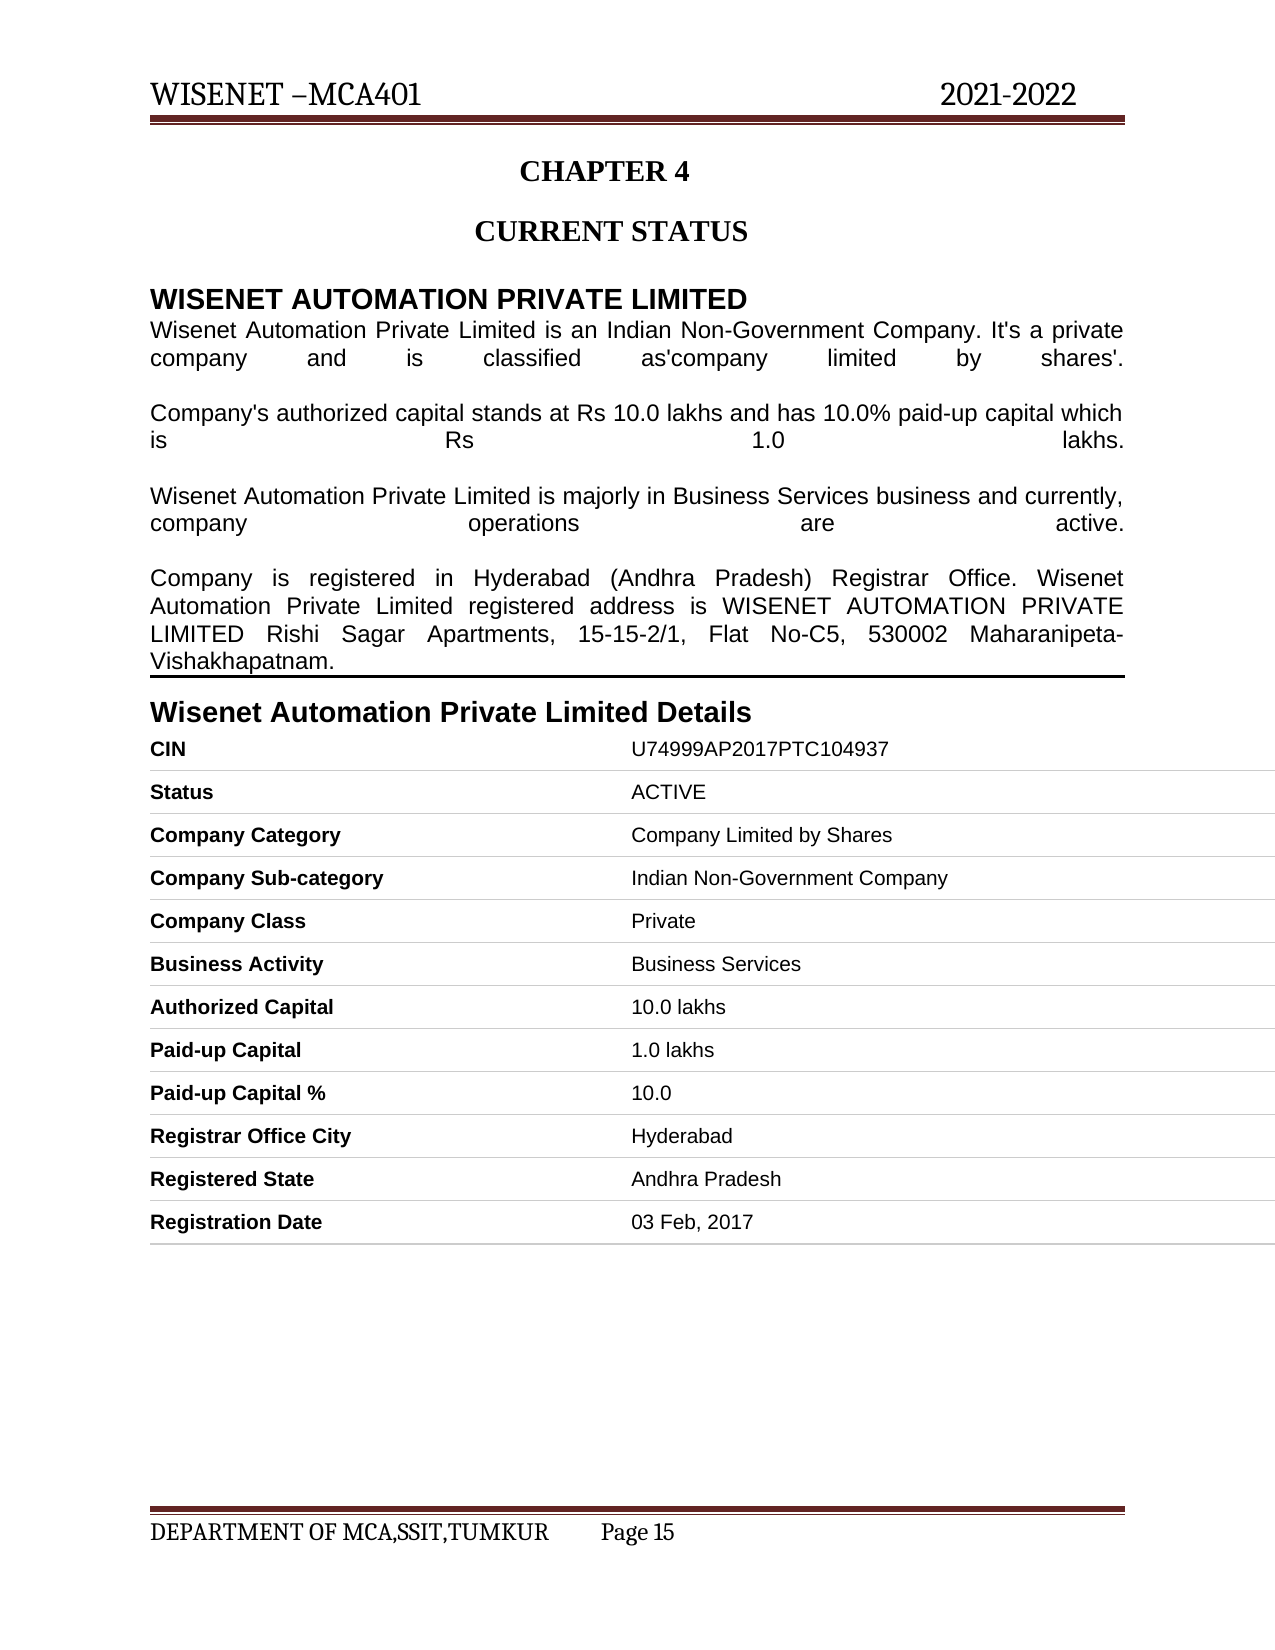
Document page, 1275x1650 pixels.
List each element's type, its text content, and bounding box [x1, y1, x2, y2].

table_cell Paid-up Capital [150, 1029, 631, 1071]
table_cell Registration Date [150, 1201, 631, 1243]
table_cell Company Class [150, 900, 631, 942]
text CURRENT STATUS [150, 213, 1125, 248]
table_cell Private [631, 900, 1275, 942]
table_cell Hyderabad [631, 1115, 1275, 1157]
table_cell Company Category [150, 814, 631, 856]
table_cell ACTIVE [631, 771, 1275, 813]
table_cell Business Activity [150, 943, 631, 985]
table_header CIN [150, 728, 631, 769]
table_cell Registered State [150, 1158, 631, 1200]
text Wisenet Automation Private Limited Details [150, 678, 1125, 728]
table_cell 10.0 [631, 1072, 1275, 1114]
table_cell Indian Non-Government Company [631, 857, 1275, 899]
text CHAPTER 4 [150, 153, 1125, 188]
text WISENET AUTOMATION PRIVATE LIMITED [150, 282, 1125, 316]
text Wisenet Automation Private Limited is an Indian Non-Government Company. It's a private company and is classified as'company limited by shares'. Company's authorized capital stands at Rs 10.0 lakhs and has 10.0% paid-up capital which is Rs 1.0 lakhs. Wisenet Automation Private Limited is majorly in Business Services business and currently, company operations are active. Company is registered in Hyderabad (Andhra Pradesh) Registrar Office. Wisenet Automation Private Limited registered address is WISENET AUTOMATION PRIVATE LIMITED Rishi Sagar Apartments, 15-15-2/1, Flat No-C5, 530002 Maharanipeta-Vishakhapatnam. [150, 316, 1125, 675]
table_cell Company Limited by Shares [631, 814, 1275, 856]
table_cell Andhra Pradesh [631, 1158, 1275, 1200]
table_cell Status [150, 771, 631, 813]
table_cell 1.0 lakhs [631, 1029, 1275, 1071]
table_cell Registrar Office City [150, 1115, 631, 1157]
table_header U74999AP2017PTC104937 [631, 728, 1275, 769]
table_cell Company Sub-category [150, 857, 631, 899]
table_cell Authorized Capital [150, 986, 631, 1028]
table_cell Business Services [631, 943, 1275, 985]
table_cell Paid-up Capital % [150, 1072, 631, 1114]
table_cell 10.0 lakhs [631, 986, 1275, 1028]
table_cell 03 Feb, 2017 [631, 1201, 1275, 1243]
